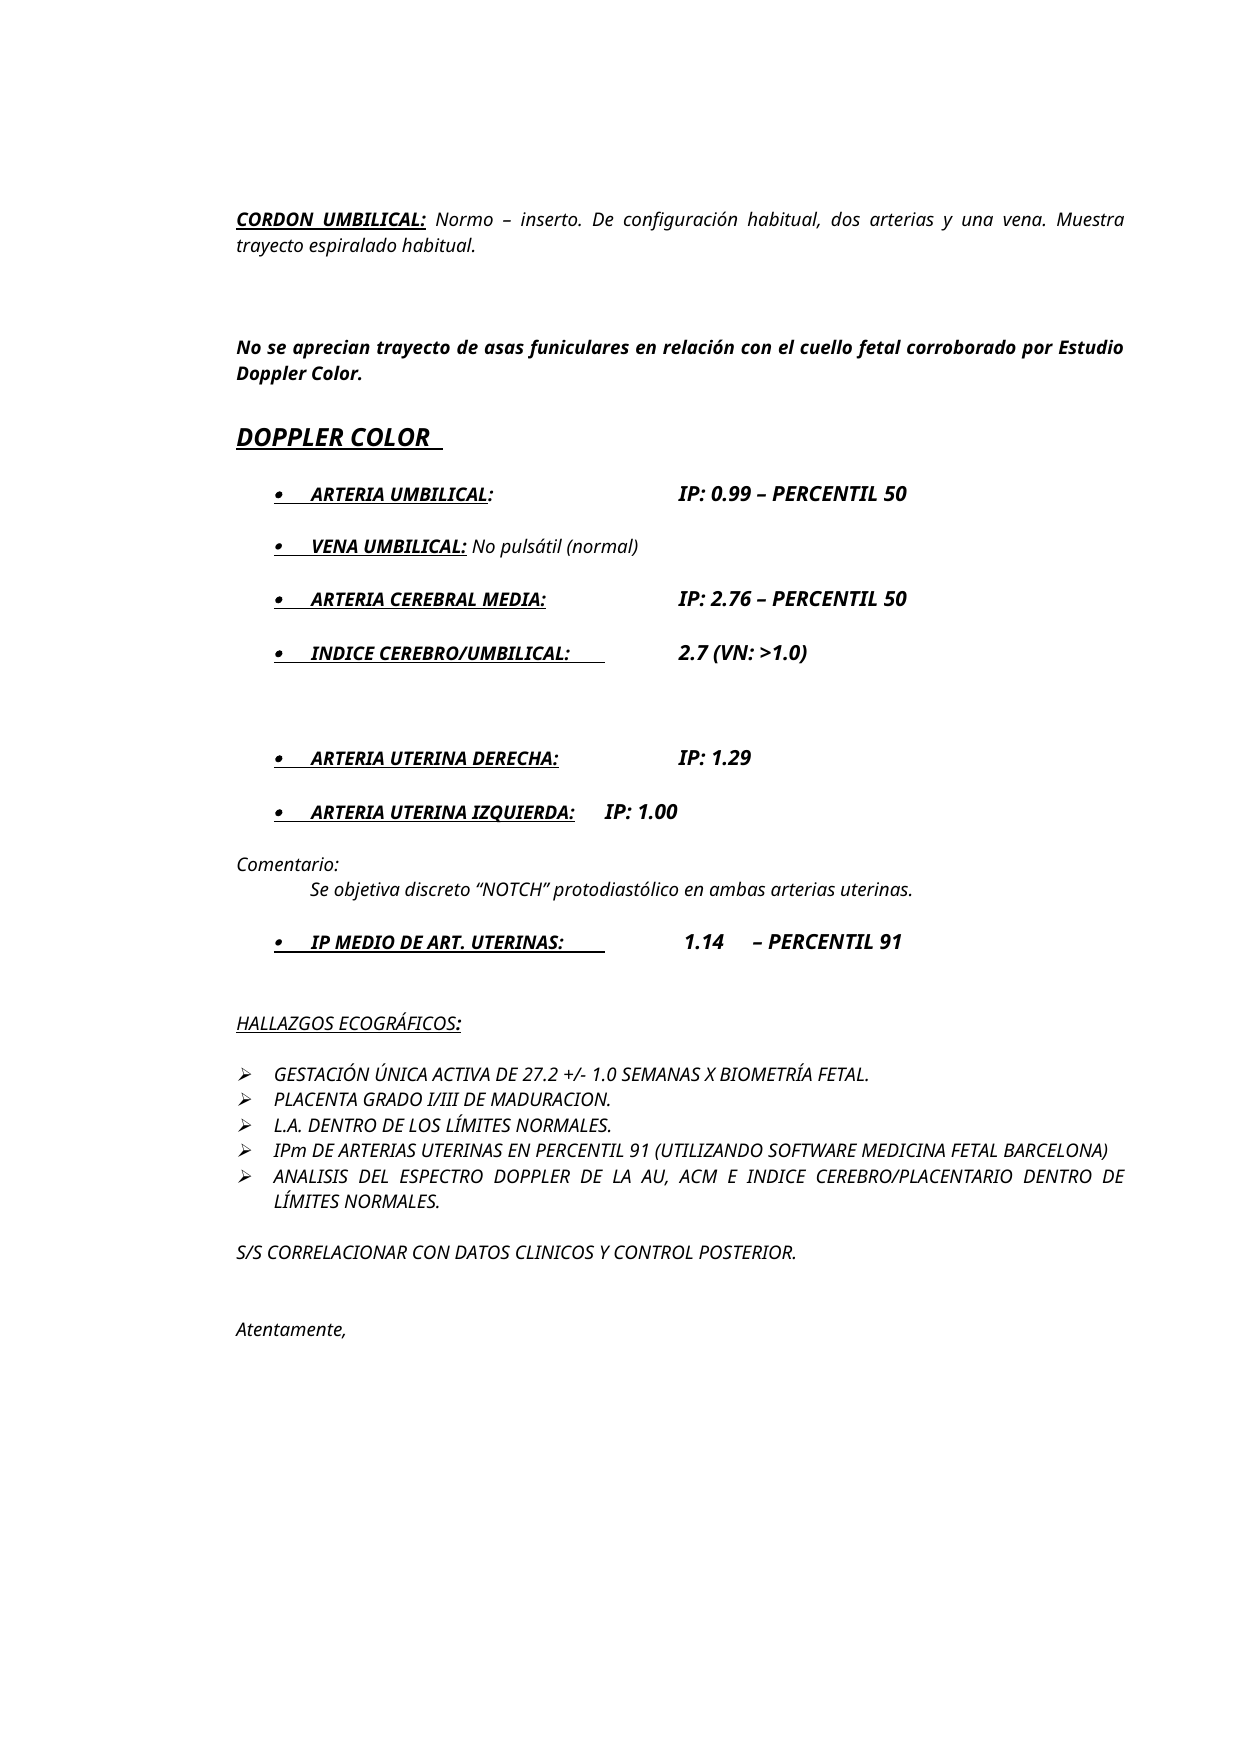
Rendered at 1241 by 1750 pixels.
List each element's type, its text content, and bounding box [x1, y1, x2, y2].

list IPm DE ARTERIAS UTERINAS EN PERCENTIL 91 (UTILIZANDO SOFTWARE MEDICINA FETAL BARCELONA) [236, 1137, 1125, 1163]
list L.A. DENTRO DE LOS LÍMITES NORMALES. [236, 1112, 1125, 1137]
text No se aprecian trayecto de asas funiculares en relación con el cuello fetal corroborado por Estudio Doppler Color. [236, 334, 1125, 385]
text S/S CORRELACIONAR CON DATOS CLINICOS Y CONTROL POSTERIOR. [236, 1239, 1125, 1265]
text CORDON UMBILICAL: Normo – inserto. De configuración habitual, dos arterias y una vena. Muestra trayecto espiralado habitual. [236, 207, 1125, 258]
list ARTERIA UTERINA IZQUIERDA: IP: 1.00 [274, 797, 1125, 825]
text Comentario: [236, 851, 1125, 876]
text HALLAZGOS ECOGRÁFICOS: [236, 1010, 1125, 1035]
text Atentamente, [236, 1316, 1125, 1342]
list VENA UMBILICAL: No pulsátil (normal) [274, 533, 1125, 558]
list PLACENTA GRADO I/III DE MADURACION. [236, 1086, 1125, 1112]
list INDICE CEREBRO/UMBILICAL: 2.7 (VN: >1.0) [274, 638, 1125, 666]
list ANALISIS DEL ESPECTRO DOPPLER DE LA AU, ACM E INDICE CEREBRO/PLACENTARIO DENTRO DE LÍMITES NORMALES. [236, 1163, 1125, 1214]
text DOPPLER COLOR [236, 419, 1125, 453]
list ARTERIA UTERINA DERECHA: IP: 1.29 [274, 743, 1125, 771]
list ARTERIA CEREBRAL MEDIA: IP: 2.76 – PERCENTIL 50 [274, 584, 1125, 612]
list IP MEDIO DE ART. UTERINAS: 1.14 – PERCENTIL 91 [274, 927, 1125, 956]
list GESTACIÓN ÚNICA ACTIVA DE 27.2 +/- 1.0 SEMANAS X BIOMETRÍA FETAL. [236, 1061, 1125, 1086]
list ARTERIA UMBILICAL: IP: 0.99 – PERCENTIL 50 [274, 479, 1125, 507]
text Se objetiva discreto “NOTCH” protodiastólico en ambas arterias uterinas. [236, 876, 1125, 902]
